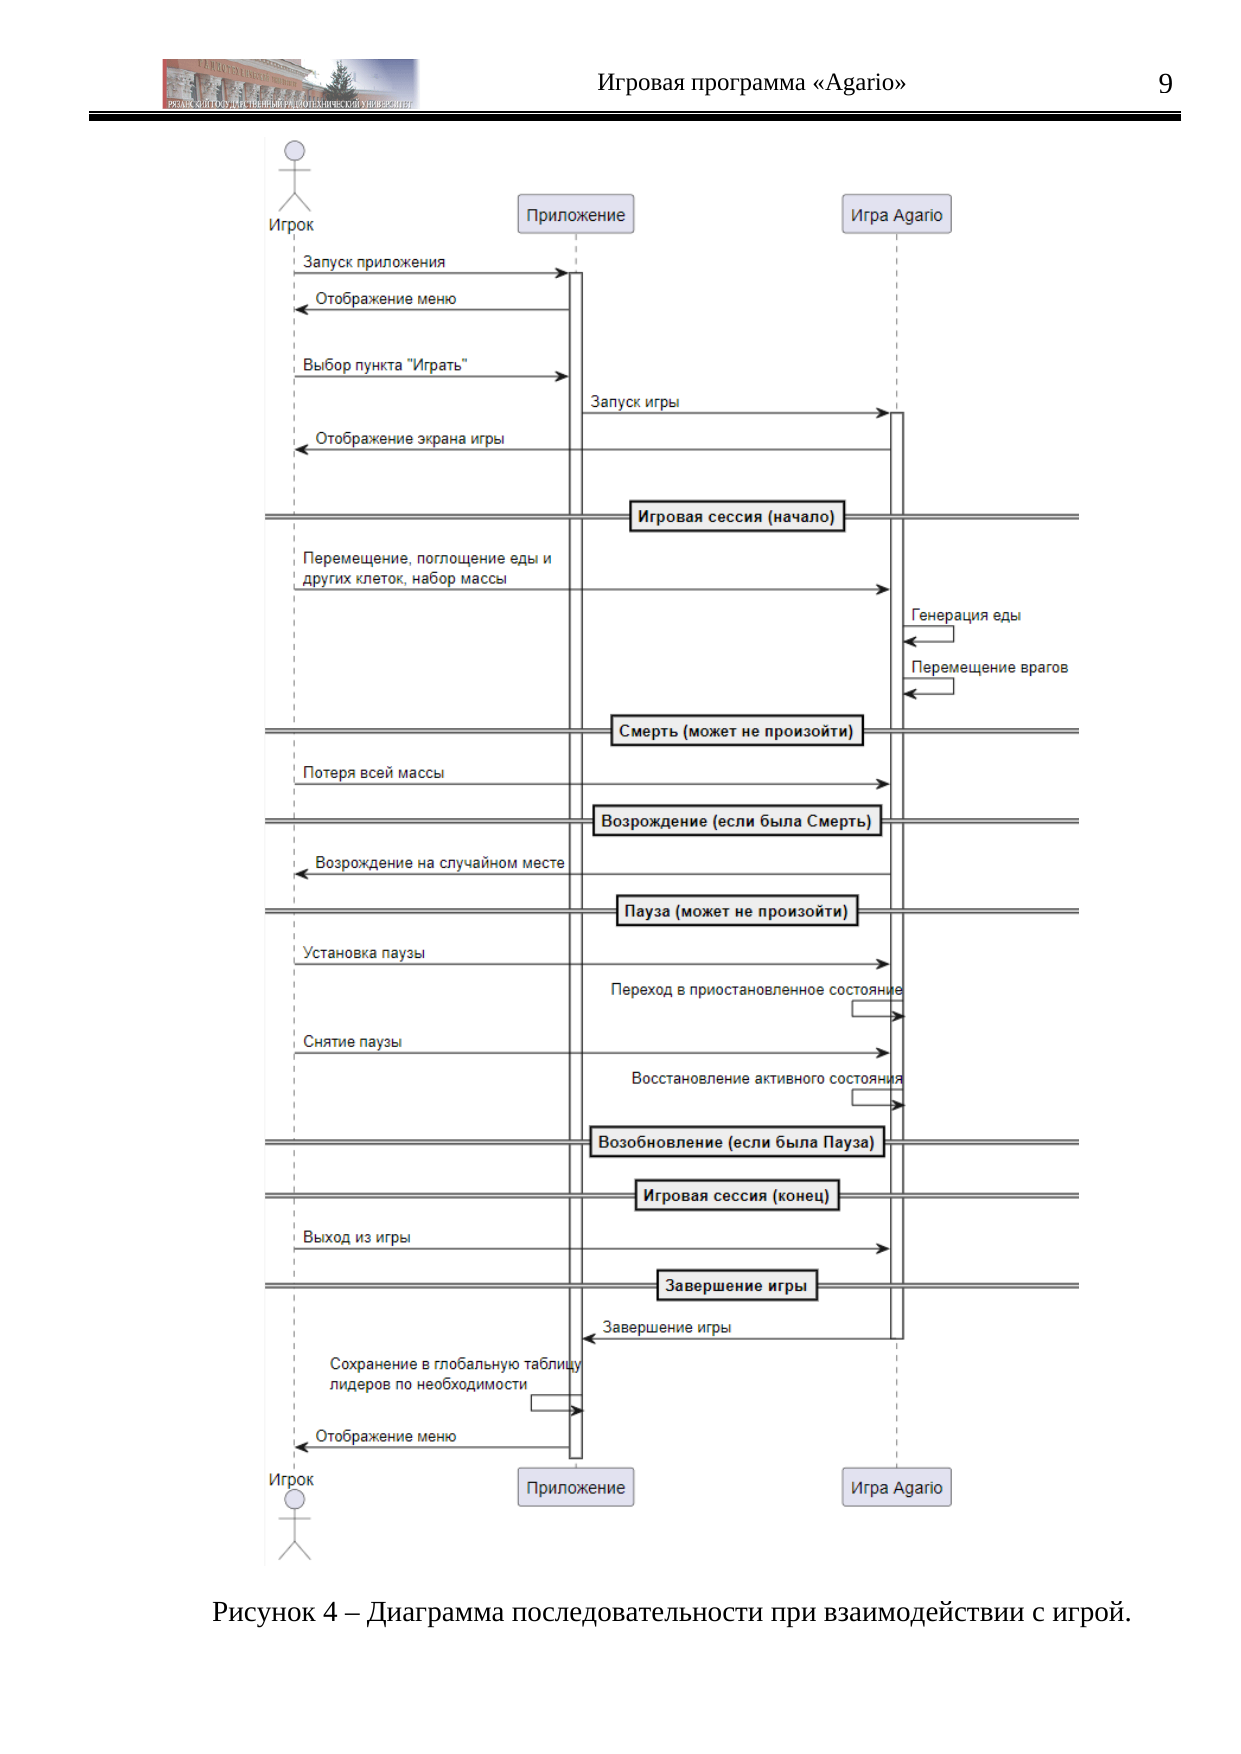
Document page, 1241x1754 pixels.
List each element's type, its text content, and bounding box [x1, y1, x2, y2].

picture [264, 137, 1079, 1566]
picture [162, 59, 421, 109]
text Рисунок 4 – Диаграмма последовательности при взаимодействии с игрой. [89, 1594, 1181, 1628]
